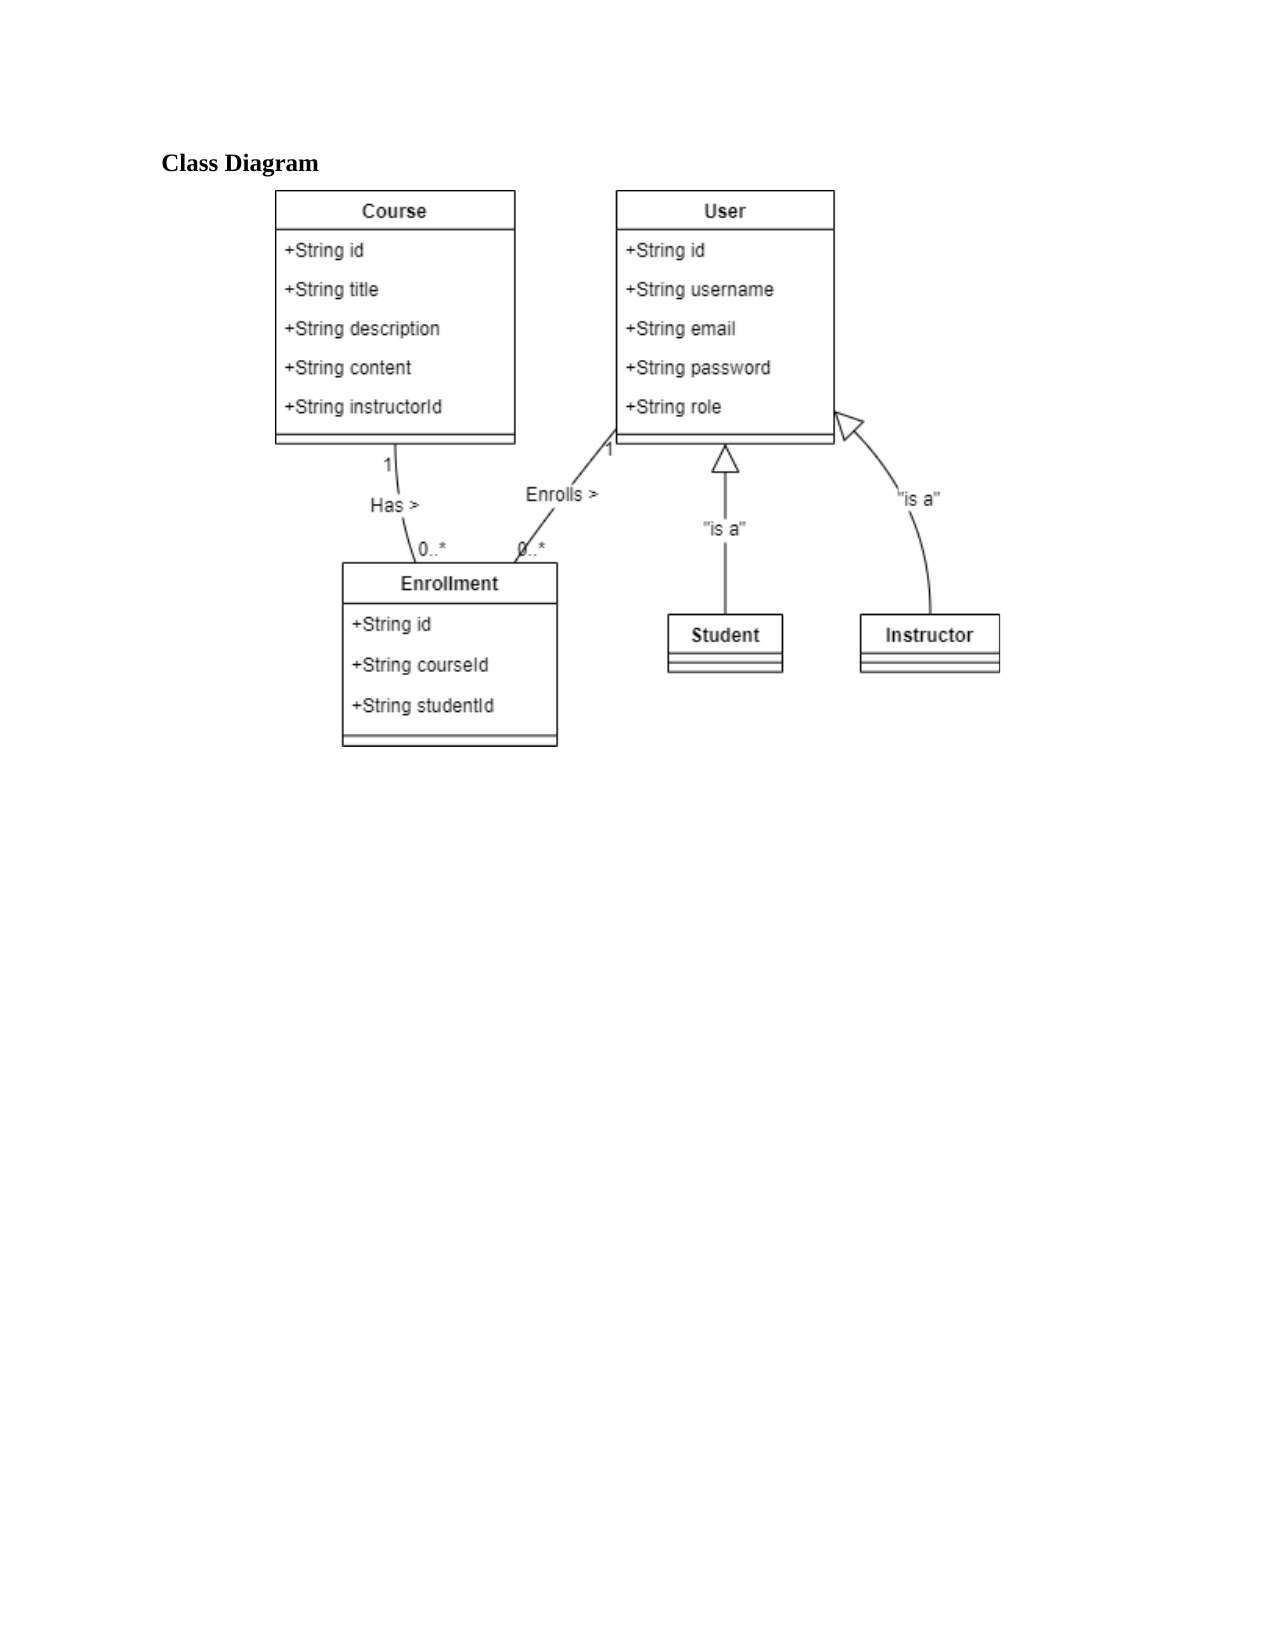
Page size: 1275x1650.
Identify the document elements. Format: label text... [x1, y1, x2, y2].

picture [275, 190, 1001, 747]
subtitle Class Diagram [161, 148, 1127, 176]
